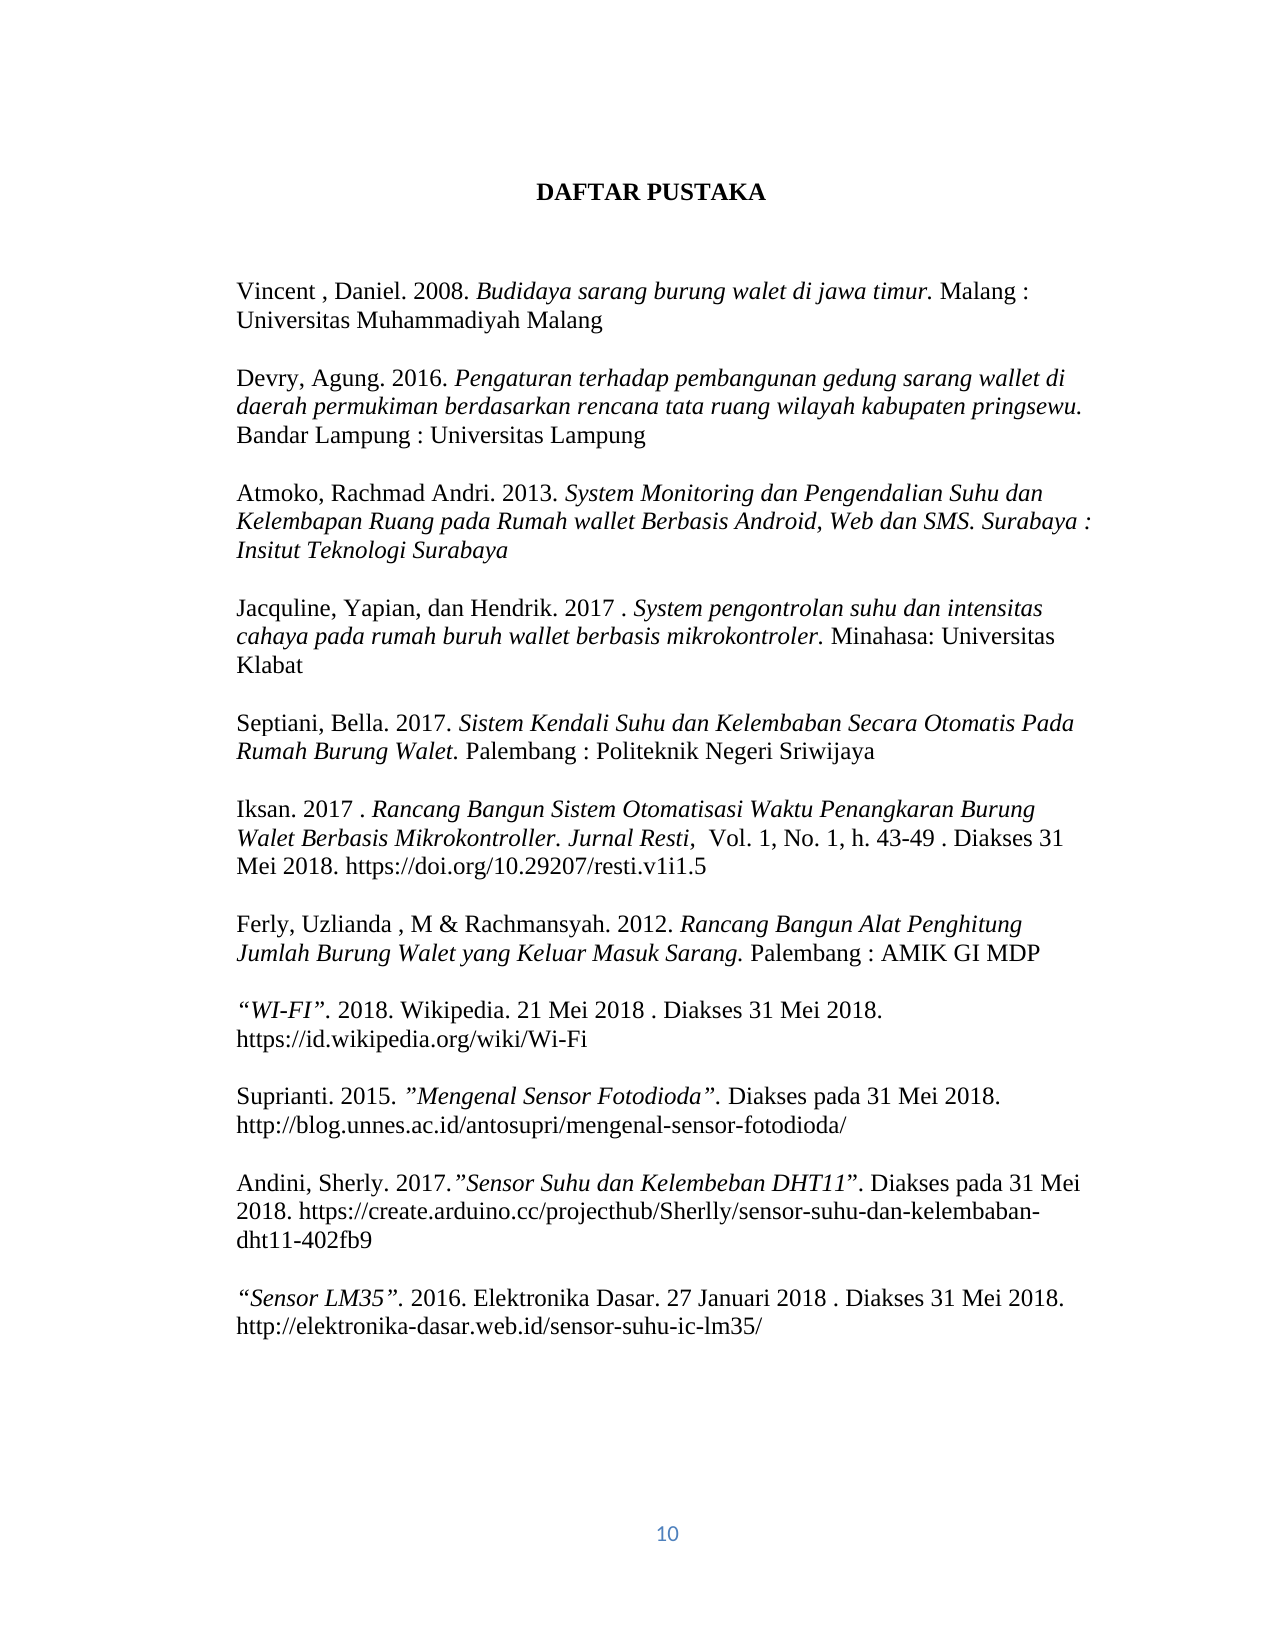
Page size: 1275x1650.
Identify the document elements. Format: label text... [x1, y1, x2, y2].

text Jacquline, Yapian, dan Hendrik. 2017 . System pengontrolan suhu dan intensitas cahaya pada rumah buruh wallet berbasis mikrokontroler. Minahasa: Universitas Klabat [236, 593, 1098, 679]
text DAFTAR PUSTAKA [461, 177, 1098, 206]
text Septiani, Bella. 2017. Sistem Kendali Suhu dan Kelembaban Secara Otomatis Pada Rumah Burung Walet. Palembang : Politeknik Negeri Sriwijaya [875, 708, 1098, 765]
text “Sensor LM35”. 2016. Elektronika Dasar. 27 Januari 2018 . Diakses 31 Mei 2018. http://elektronika-dasar.web.id/sensor-suhu-ic-lm35/ [236, 1283, 1098, 1340]
text Vincent , Daniel. 2008. Budidaya sarang burung walet di jawa timur. Malang : Universitas Muhammadiyah Malang [236, 276, 1098, 334]
text Ferly, Uzlianda , M & Rachmansyah. 2012. Rancang Bangun Alat Penghitung Jumlah Burung Walet yang Keluar Masuk Sarang. Palembang : AMIK GI MDP [236, 909, 1098, 966]
text “WI-FI”. 2018. Wikipedia. 21 Mei 2018 . Diakses 31 Mei 2018. https://id.wikipedia.org/wiki/Wi-Fi [236, 995, 1098, 1053]
text Suprianti. 2015. ”Mengenal Sensor Fotodioda”. Diakses pada 31 Mei 2018. http://blog.unnes.ac.id/antosupri/mengenal-sensor-fotodioda/ [236, 1081, 1098, 1139]
text Iksan. 2017 . Rancang Bangun Sistem Otomatisasi Waktu Penangkaran Burung Walet Berbasis Mikrokontroller. Jurnal Resti, Vol. 1, No. 1, h. 43-49 . Diakses 31 Mei 2018. https://doi.org/10.29207/resti.v1i1.5 [236, 794, 1098, 880]
text Atmoko, Rachmad Andri. 2013. System Monitoring dan Pengendalian Suhu dan Kelembapan Ruang pada Rumah wallet Berbasis Android, Web dan SMS. Surabaya : Insitut Teknologi Surabaya [236, 478, 1098, 564]
text Andini, Sherly. 2017.”Sensor Suhu dan Kelembeban DHT11”. Diakses pada 31 Mei 2018. https://create.arduino.cc/projecthub/Sherlly/sensor-suhu-dan-kelembaban-dht11-402fb9 [236, 1168, 1098, 1254]
text Devry, Agung. 2016. Pengaturan terhadap pembangunan gedung sarang wallet di daerah permukiman berdasarkan rencana tata ruang wilayah kabupaten pringsewu. Bandar Lampung : Universitas Lampung [236, 363, 1098, 449]
